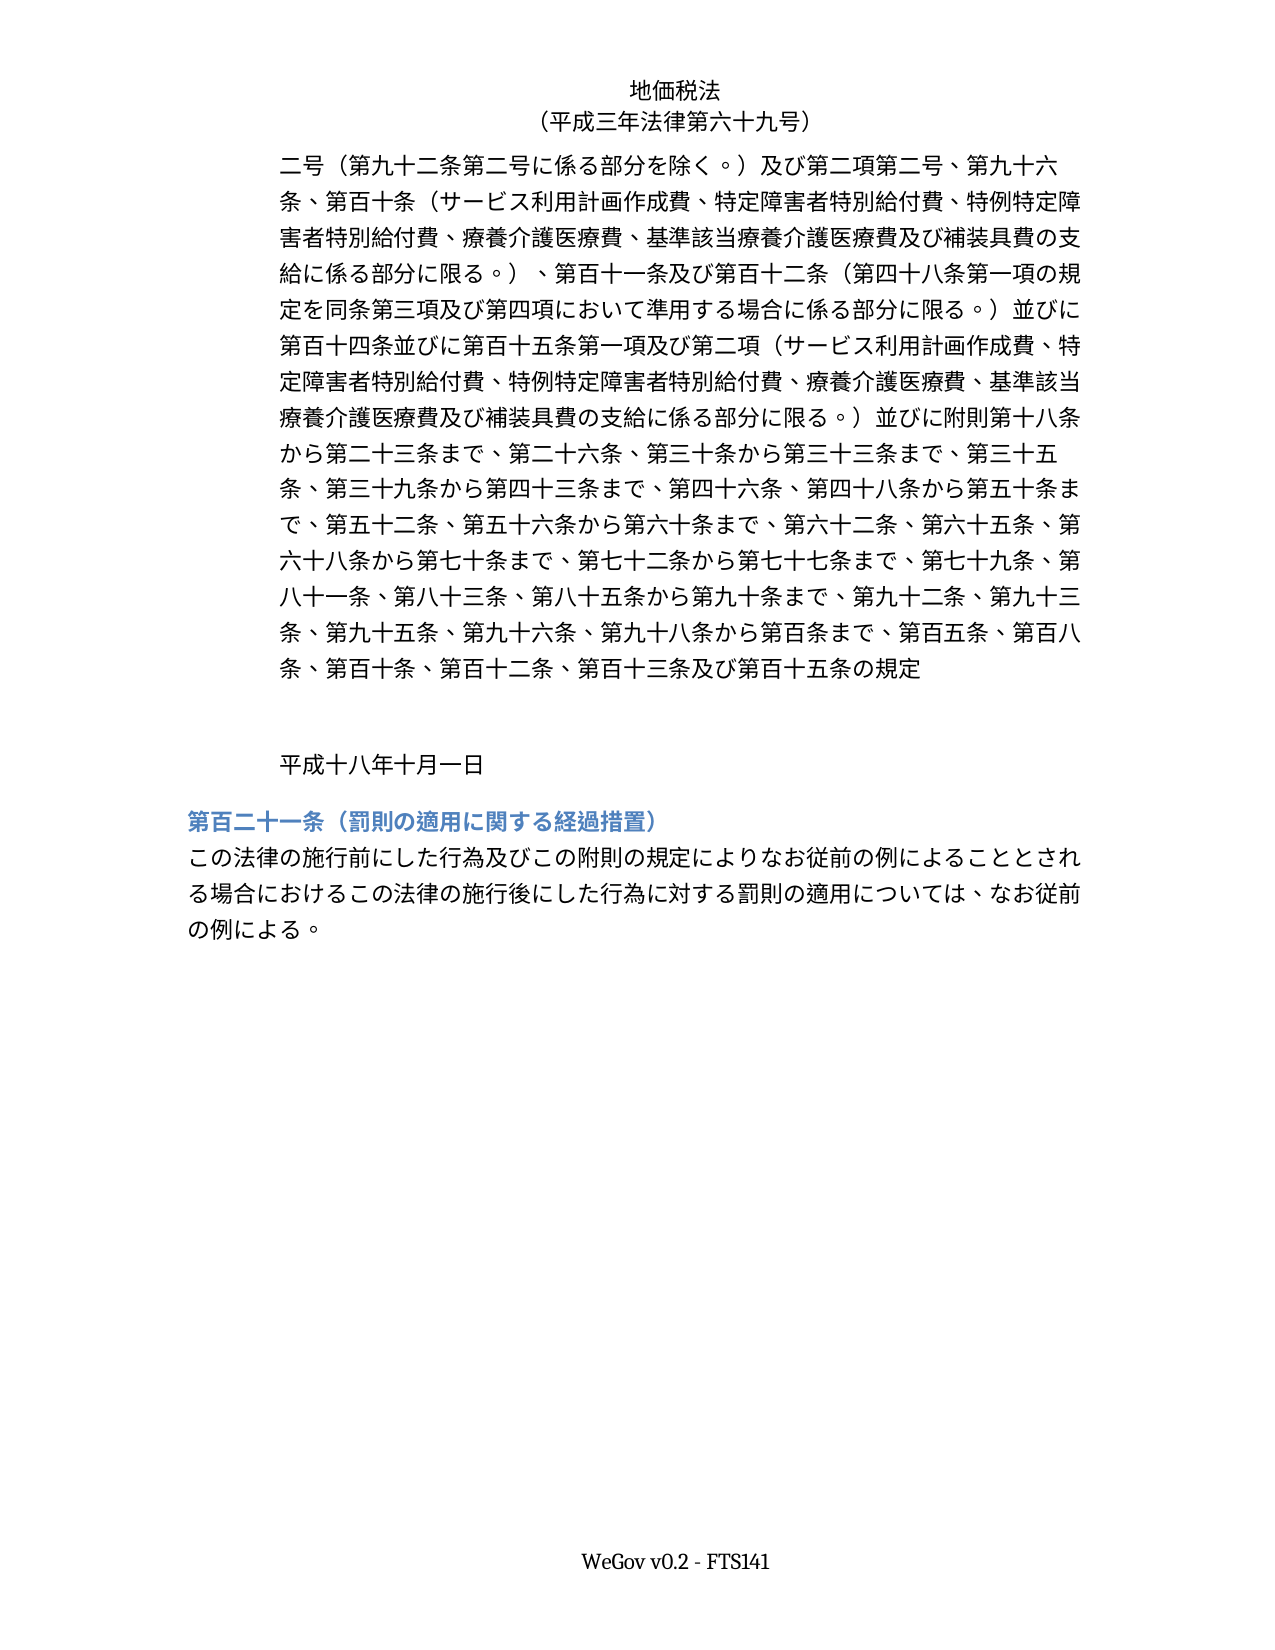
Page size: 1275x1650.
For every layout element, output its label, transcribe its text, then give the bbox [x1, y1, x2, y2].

text この法律の施行前にした行為及びこの附則の規定によりなお従前の例によることとされる場合におけるこの法律の施行後にした行為に対する罰則の適用については、なお従前の例による。 [187, 842, 1087, 945]
subtitle 第百二十一条（罰則の適用に関する経過措置） [187, 806, 1087, 837]
